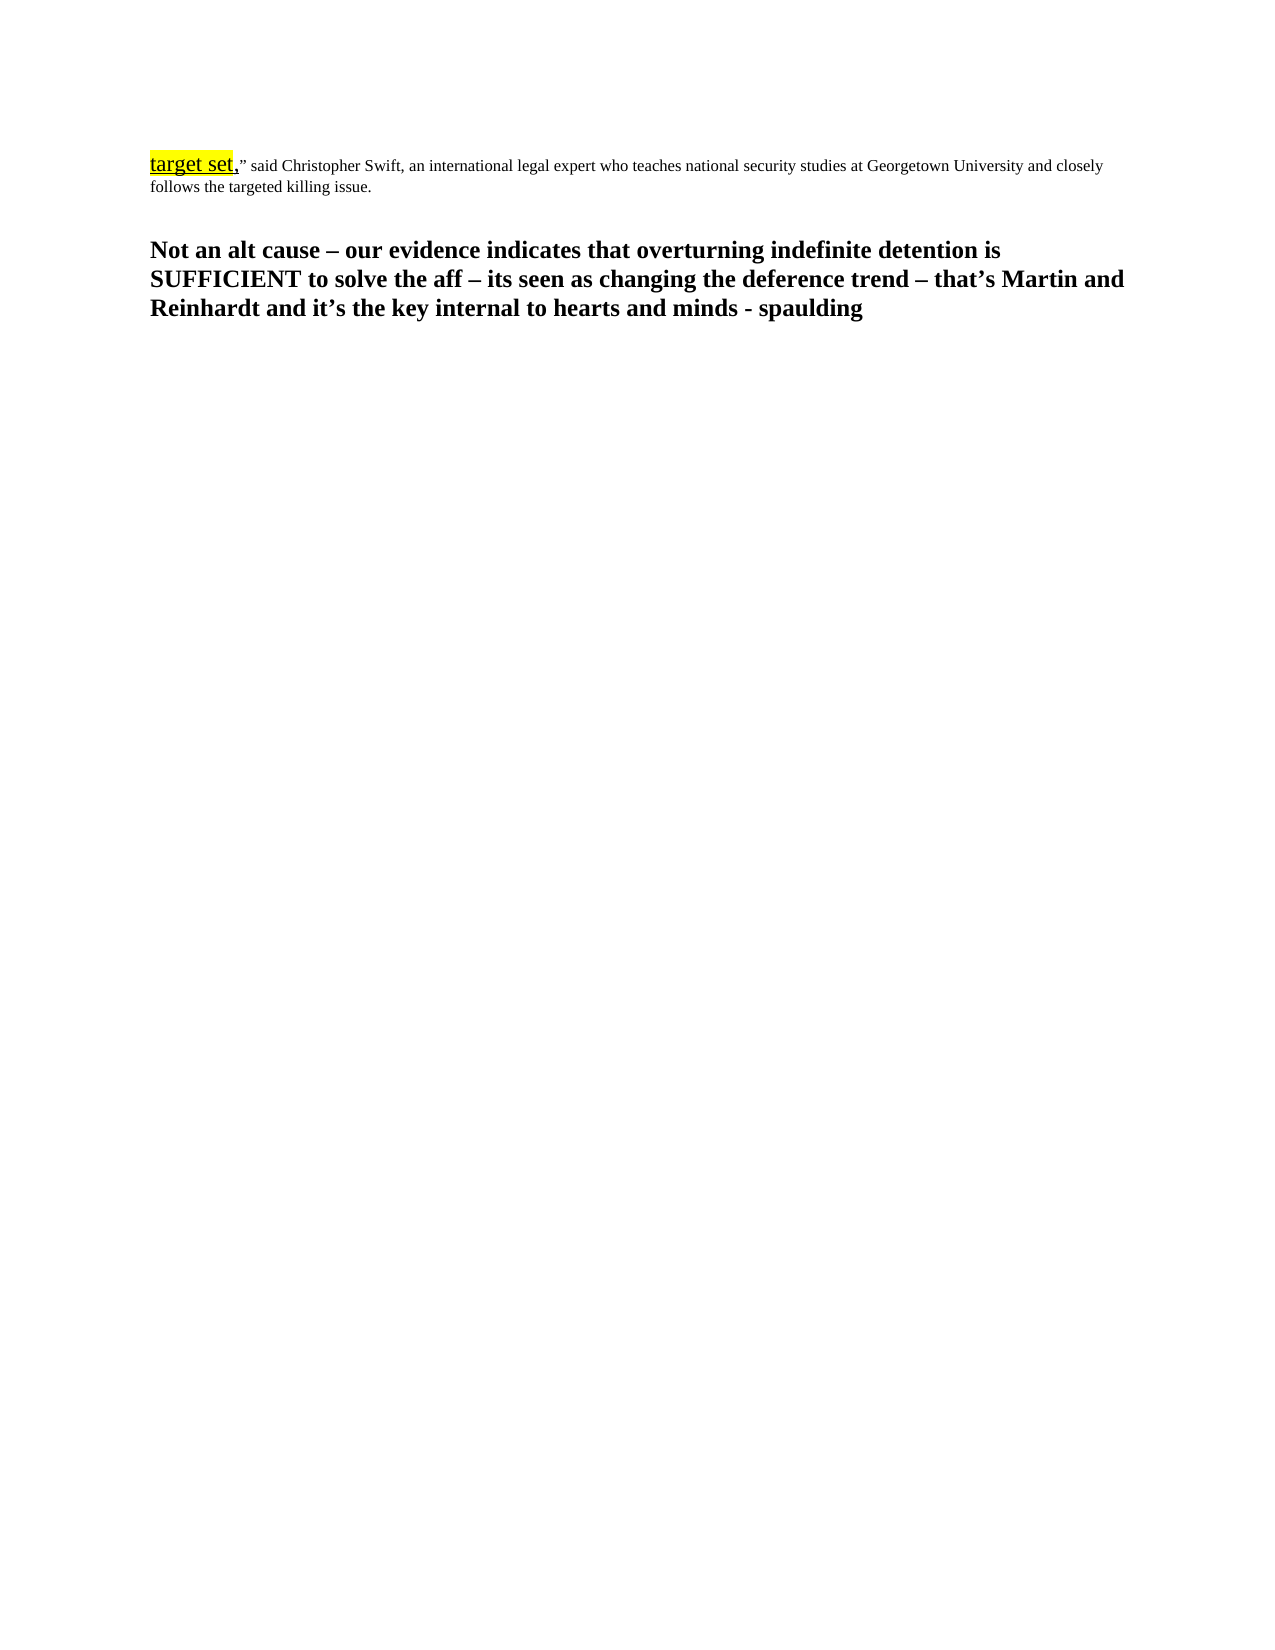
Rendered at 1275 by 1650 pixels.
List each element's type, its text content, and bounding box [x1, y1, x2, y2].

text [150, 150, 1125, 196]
subtitle Not an alt cause – our evidence indicates that overturning indefinite detention is SUFFICIENT to solve the aff – its seen as changing the deference trend – that’s Martin and Reinhardt and it’s the key internal to hearts and minds - spaulding [150, 236, 1125, 322]
